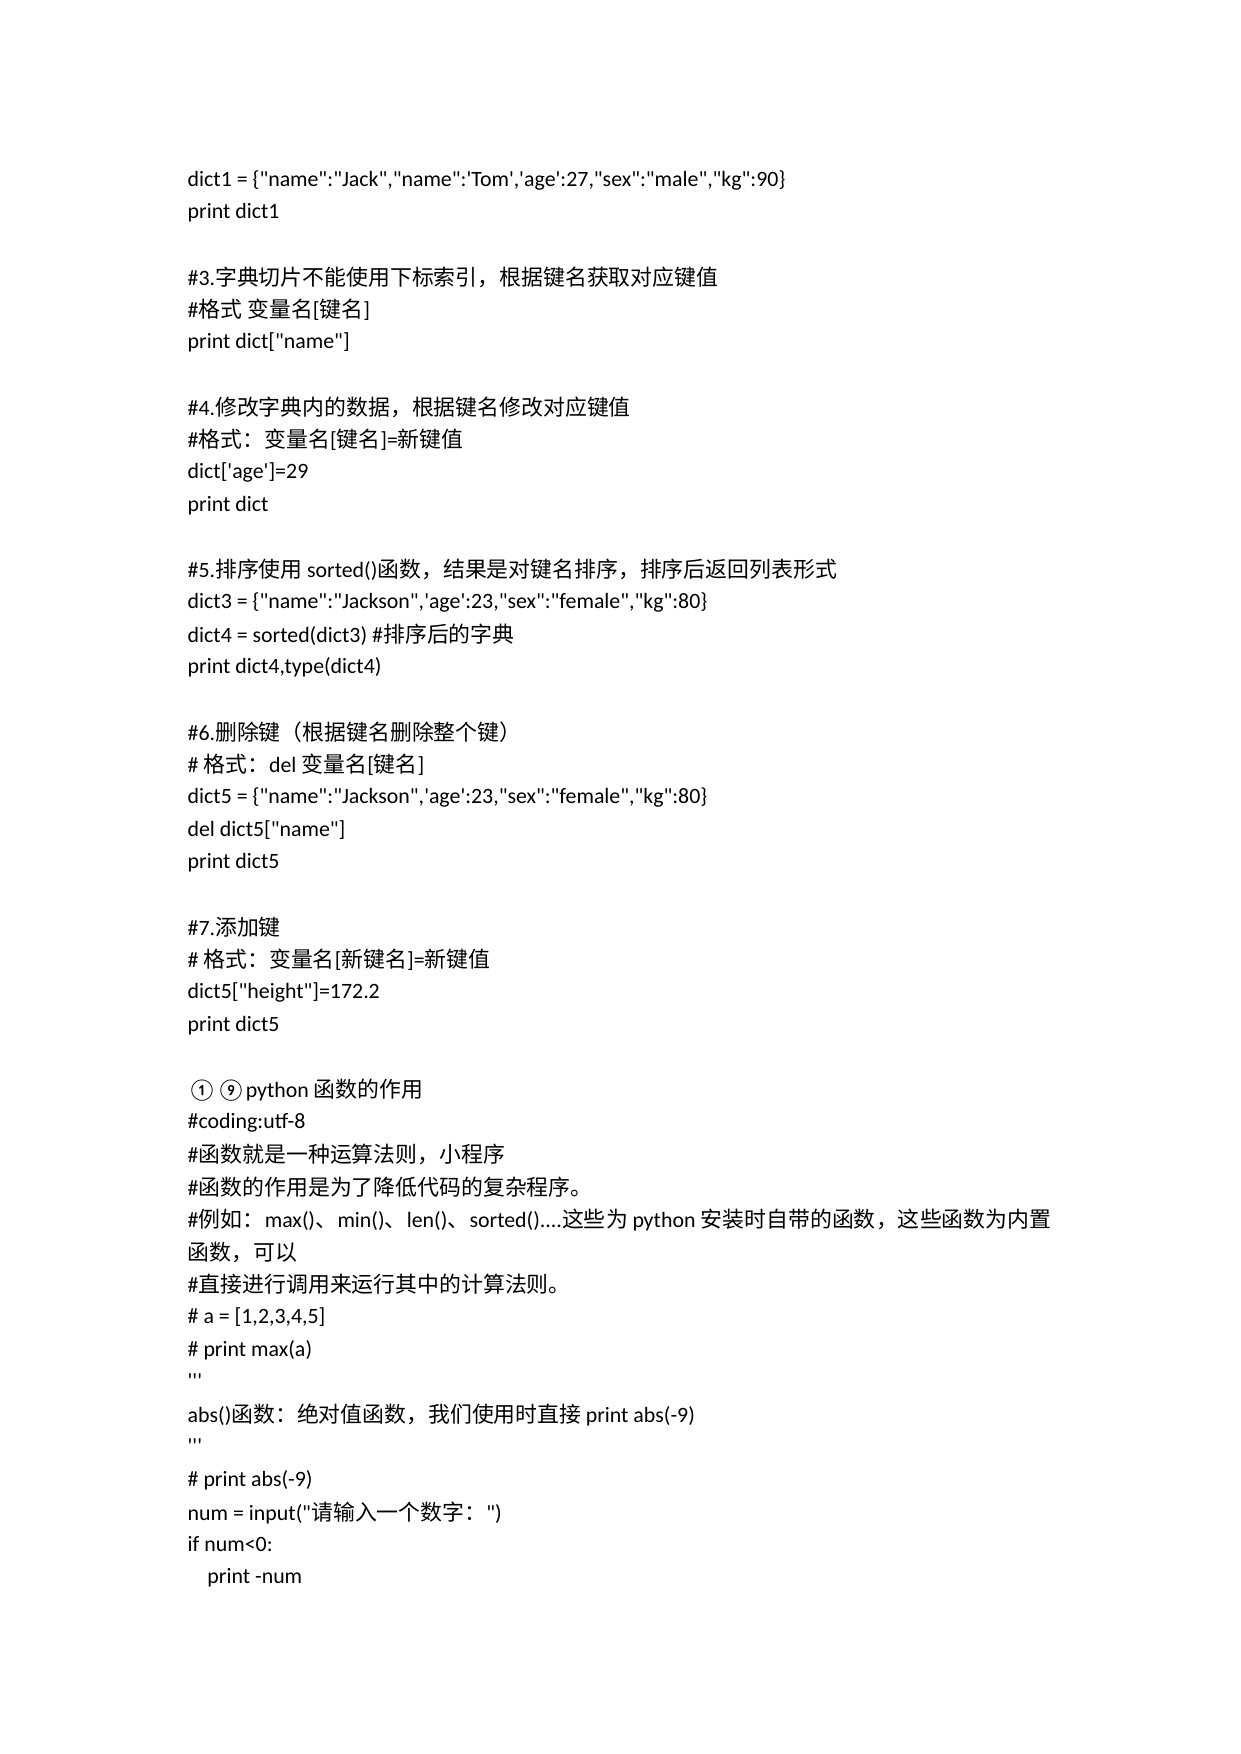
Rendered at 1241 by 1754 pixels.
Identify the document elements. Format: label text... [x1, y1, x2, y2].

text num = input("请输入一个数字：") [187, 1494, 1053, 1527]
text dict5 = {"name":"Jackson",'age':23,"sex":"female","kg":80} [187, 779, 1053, 812]
text #函数的作用是为了降低代码的复杂程序。 [187, 1169, 1053, 1202]
text #格式 变量名[键名] [187, 292, 1053, 324]
text dict3 = {"name":"Jackson",'age':23,"sex":"female","kg":80} [187, 584, 1053, 617]
text #直接进行调用来运行其中的计算法则。 [187, 1267, 1053, 1299]
text abs()函数：绝对值函数，我们使用时直接print abs(-9) [187, 1397, 1053, 1429]
text #6.删除键（根据键名删除整个键） [187, 714, 1053, 747]
text ①⑨python函数的作用 [187, 1072, 1053, 1104]
text # 格式：变量名[新键名]=新键值 [187, 942, 1053, 974]
text #格式：变量名[键名]=新键值 [187, 422, 1053, 454]
text # print max(a) [187, 1332, 1053, 1364]
text print dict5 [187, 1007, 1053, 1039]
text #3.字典切片不能使用下标索引，根据键名获取对应键值 [187, 259, 1053, 292]
text #5.排序使用sorted()函数，结果是对键名排序，排序后返回列表形式 [187, 552, 1053, 584]
text #coding:utf-8 [187, 1104, 1053, 1137]
text #例如：max()、min()、len()、sorted()....这些为python安装时自带的函数，这些函数为内置函数，可以 [187, 1202, 1053, 1267]
text dict5["height"]=172.2 [187, 974, 1053, 1007]
text print -num [187, 1559, 1053, 1592]
text dict4 = sorted(dict3) #排序后的字典 [187, 617, 1053, 649]
text dict1 = {"name":"Jack","name":'Tom','age':27,"sex":"male","kg":90} [187, 162, 1053, 194]
text if num<0: [187, 1527, 1053, 1559]
text ''' [187, 1364, 1053, 1397]
text print dict1 [187, 194, 1053, 227]
text del dict5["name"] [187, 812, 1053, 844]
text dict['age']=29 [187, 454, 1053, 487]
text # 格式：del 变量名[键名] [187, 747, 1053, 779]
text print dict["name"] [187, 324, 1053, 357]
text #4.修改字典内的数据，根据键名修改对应键值 [187, 389, 1053, 422]
text # print abs(-9) [187, 1462, 1053, 1494]
text # a = [1,2,3,4,5] [187, 1299, 1053, 1332]
text print dict [187, 487, 1053, 519]
text print dict4,type(dict4) [187, 649, 1053, 682]
text #函数就是一种运算法则，小程序 [187, 1137, 1053, 1169]
text print dict5 [187, 844, 1053, 877]
text #7.添加键 [187, 909, 1053, 942]
text ''' [187, 1429, 1053, 1462]
